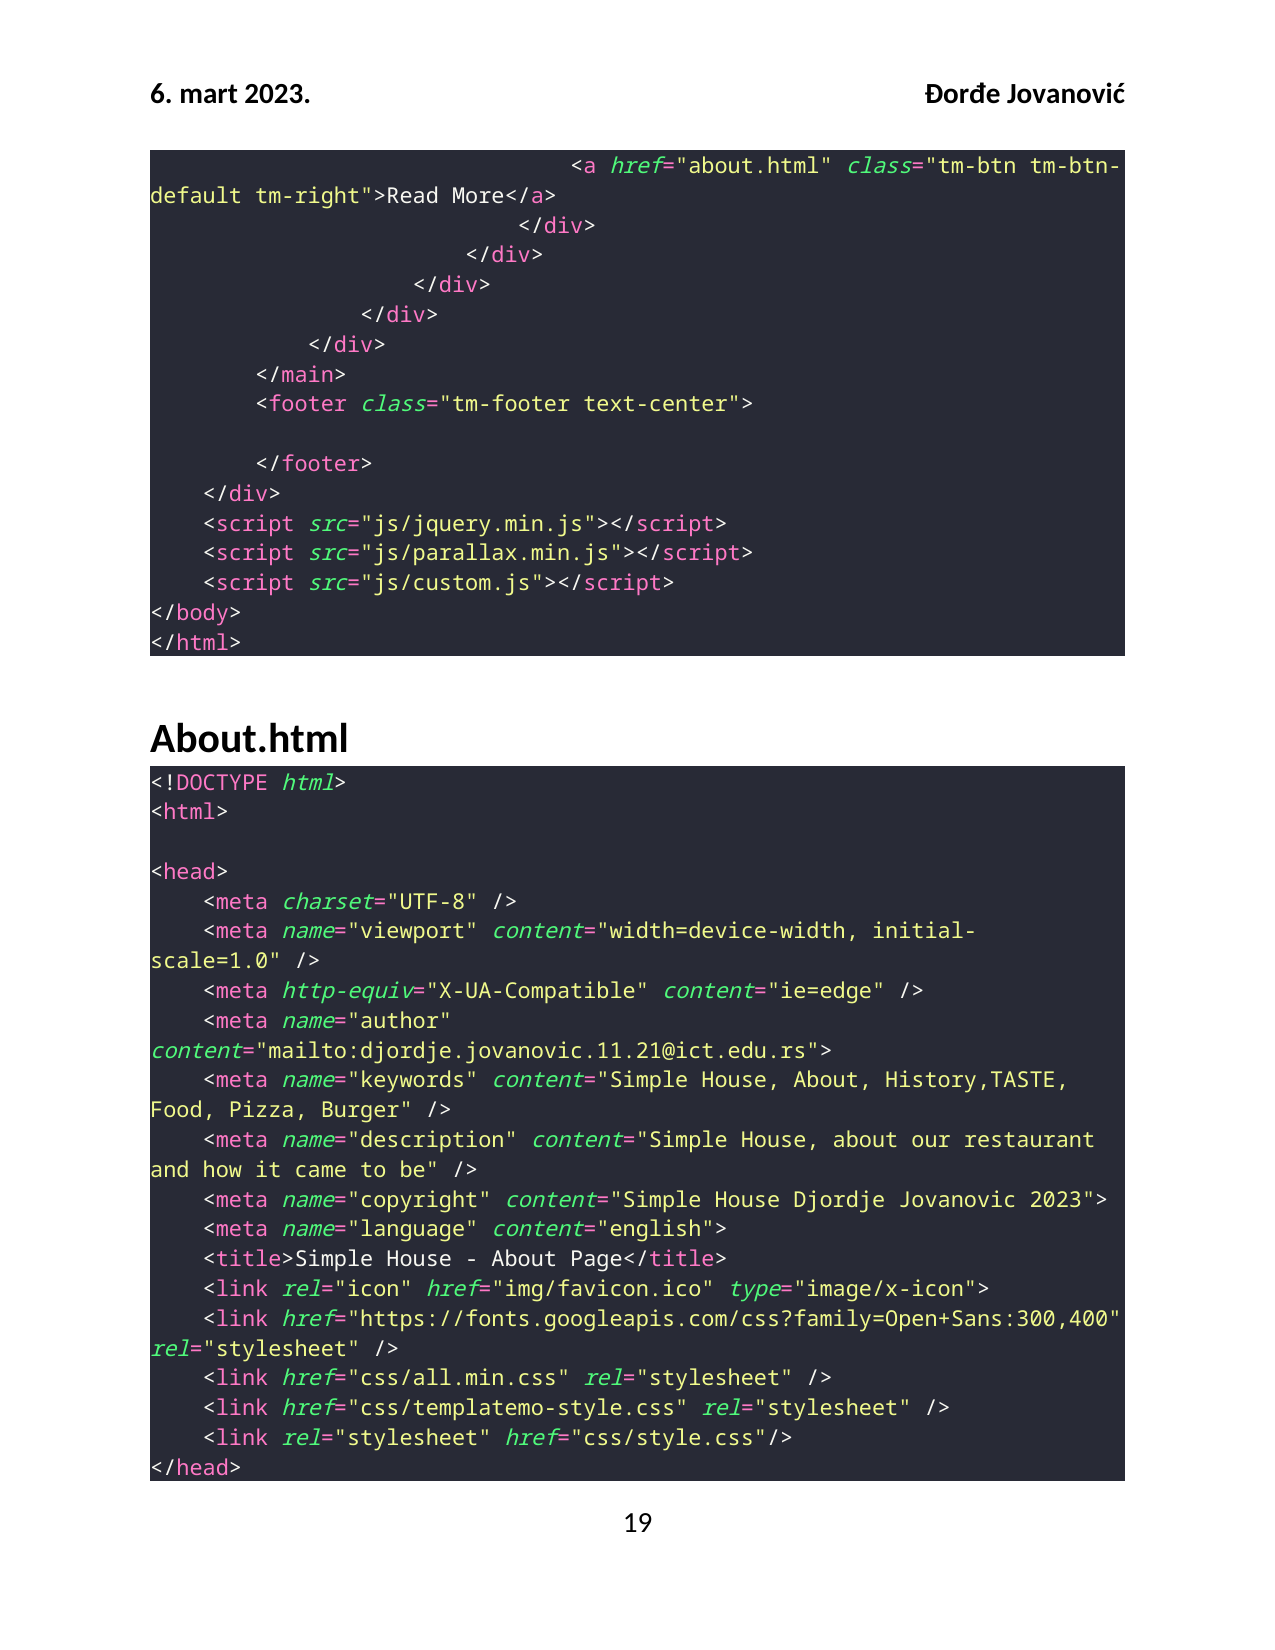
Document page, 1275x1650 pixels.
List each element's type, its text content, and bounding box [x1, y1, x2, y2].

text <head> [150, 856, 1125, 886]
text </div> [150, 329, 1125, 358]
text <link href="css/templatemo-style.css" rel="stylesheet" /> [150, 1392, 1125, 1422]
text </div> [150, 209, 1125, 239]
text <html> [150, 796, 1125, 826]
text </div> [150, 478, 1125, 507]
text <meta name="keywords" content="Simple House, About, History,TASTE, Food, Pizza, Burger" /> [150, 1064, 1125, 1124]
text <!DOCTYPE html> [150, 766, 1125, 796]
text <script src="js/custom.js"></script> [150, 567, 1125, 597]
subtitle About.html [150, 712, 1125, 762]
text <meta charset="UTF-8" /> [150, 886, 1125, 915]
text </html> [150, 627, 1125, 656]
text <link href="https://fonts.googleapis.com/css?family=Open+Sans:300,400" rel="stylesheet" /> [150, 1303, 1125, 1362]
text <meta name="language" content="english"> [150, 1213, 1125, 1243]
text </body> [150, 597, 1125, 627]
text <title>Simple House - About Page</title> [150, 1243, 1125, 1273]
text </div> [150, 269, 1125, 299]
text </footer> [150, 448, 1125, 478]
text <meta name="viewport" content="width=device-width, initial-scale=1.0" /> [150, 915, 1125, 975]
text <meta name="copyright" content="Simple House Djordje Jovanovic 2023"> [150, 1183, 1125, 1213]
text <script src="js/parallax.min.js"></script> [150, 537, 1125, 567]
text <a href="about.html" class="tm-btn tm-btn-default tm-right">Read More</a> [150, 150, 1125, 209]
text </main> [150, 358, 1125, 388]
text </div> [150, 299, 1125, 329]
text <footer class="tm-footer text-center"> [150, 388, 1125, 418]
text <meta name="description" content="Simple House, about our restaurant and how it came to be" /> [150, 1124, 1125, 1183]
text </div> [150, 239, 1125, 269]
text <link rel="icon" href="img/favicon.ico" type="image/x-icon"> [150, 1273, 1125, 1303]
text </head> [150, 1452, 1125, 1481]
text <link rel="stylesheet" href="css/style.css"/> [150, 1422, 1125, 1452]
text <script src="js/jquery.min.js"></script> [150, 507, 1125, 537]
text <link href="css/all.min.css" rel="stylesheet" /> [150, 1362, 1125, 1392]
text <meta http-equiv="X-UA-Compatible" content="ie=edge" /> [150, 975, 1125, 1005]
text <meta name="author" content="mailto:djordje.jovanovic.11.21@ict.edu.rs"> [150, 1005, 1125, 1064]
